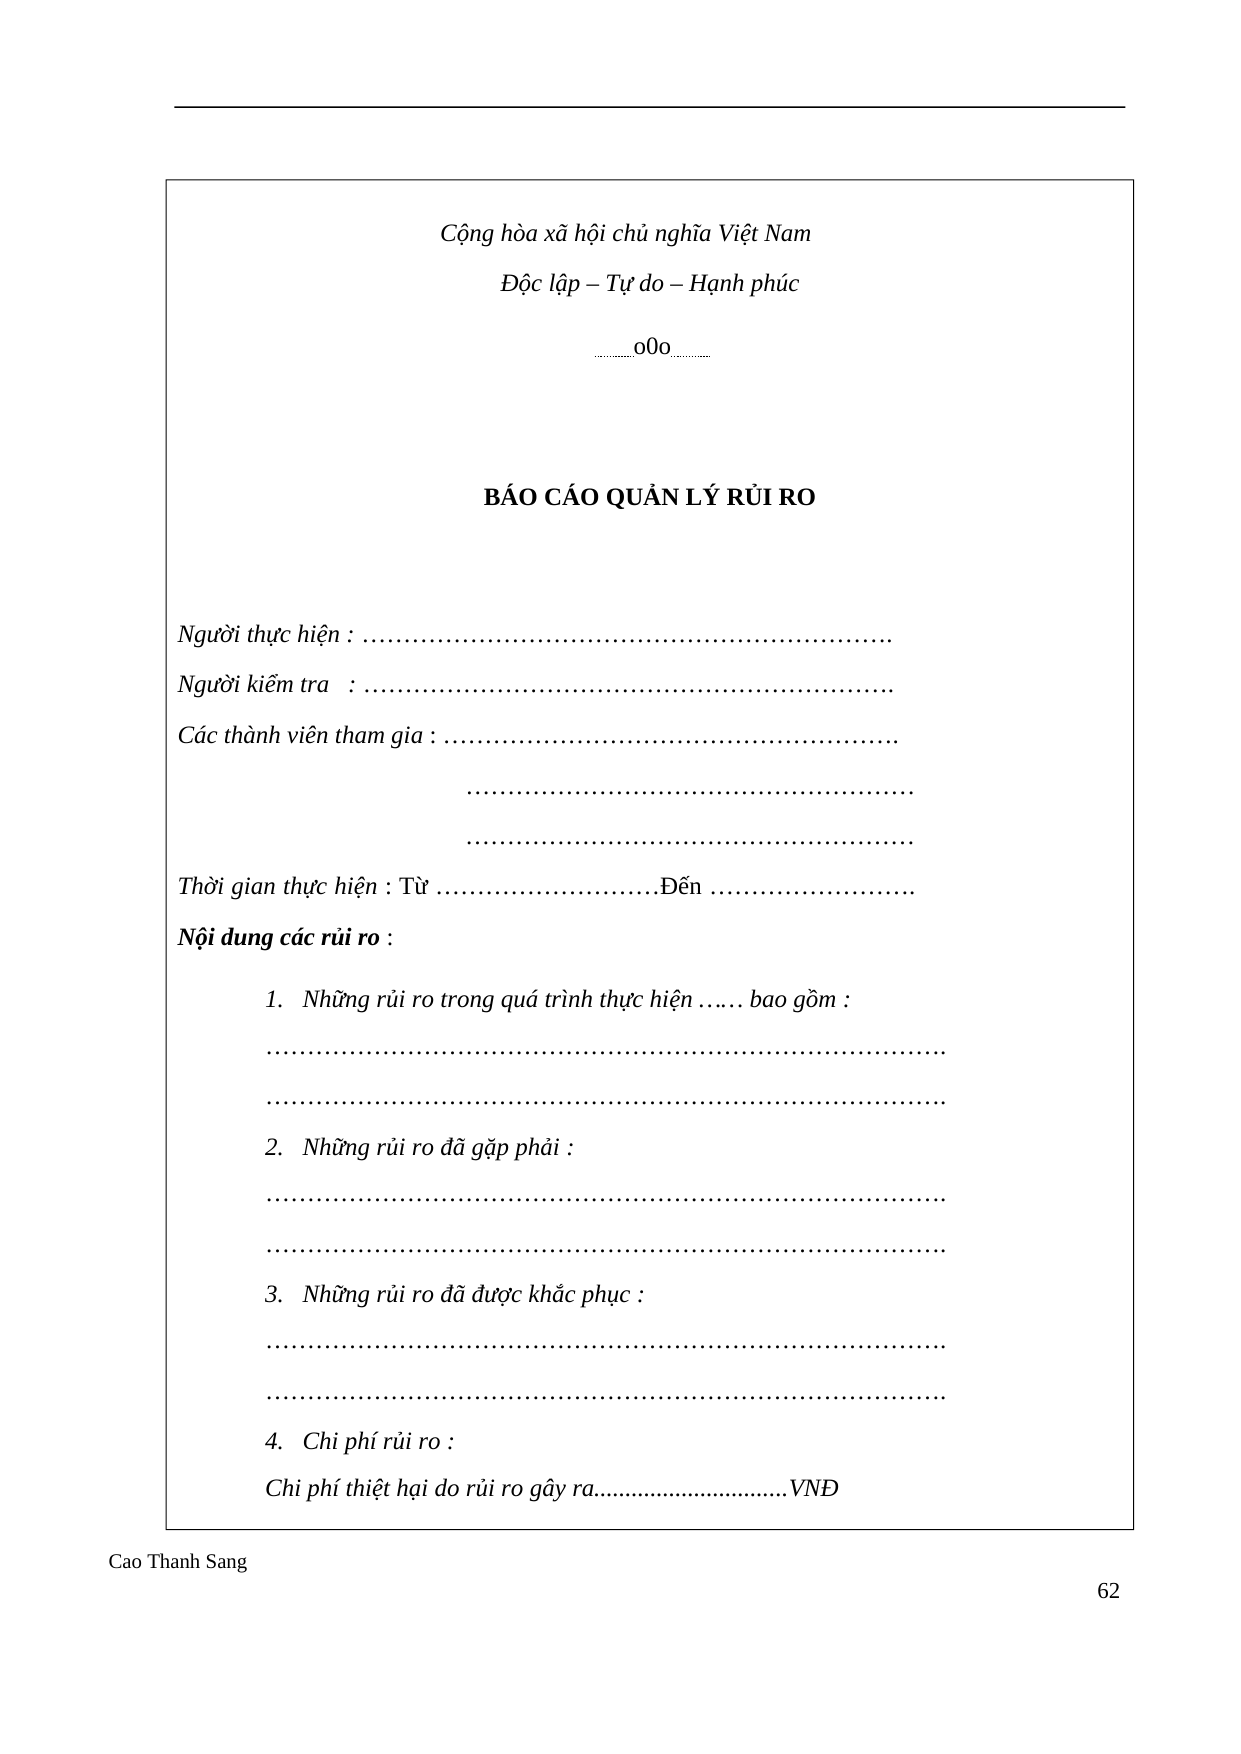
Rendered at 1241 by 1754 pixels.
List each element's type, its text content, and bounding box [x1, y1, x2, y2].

text ………………………………………………………………………. [265, 1326, 1146, 1354]
text Chi phí thiệt hại do rủi ro gây ra VNĐ [265, 1473, 1146, 1502]
text Người kiểm tra : ………………………………………………………. [177, 669, 1146, 698]
text ………………………………………………………………………. [265, 1376, 1146, 1405]
list Những rủi ro đã gặp phải : [265, 1132, 1146, 1160]
text ………………………………………………………………………. [265, 1031, 1146, 1059]
text Người thực hiện : ………………………………………………………. [177, 619, 1146, 648]
text ………………………………………………………………………. [265, 1178, 1146, 1207]
text ……………………………………………… Thời gian thực hiện : Từ ………………………Đến ……………………. Nội dung các rủi ro : [177, 821, 915, 951]
subtitle BÁO CÁO QUẢN LÝ RỦI RO [153, 482, 1146, 511]
list Những rủi ro đã được khắc phục : [265, 1279, 1146, 1308]
text Cộng hòa xã hội chủ nghĩa Việt Nam Độc lập – Tự do – Hạnh phúc [440, 218, 813, 297]
text ………………………………………………………………………. [265, 1229, 1146, 1258]
list Những rủi ro trong quá trình thực hiện …… bao gồm : [265, 984, 1146, 1013]
text ………………………………………………………………………. [265, 1081, 1146, 1110]
list Chi phí rủi ro : [265, 1426, 1146, 1455]
text ……………………………………………… [465, 771, 1146, 799]
text o0o [594, 331, 1146, 360]
text Các thành viên tham gia : ………………………………………………. [177, 720, 1146, 749]
